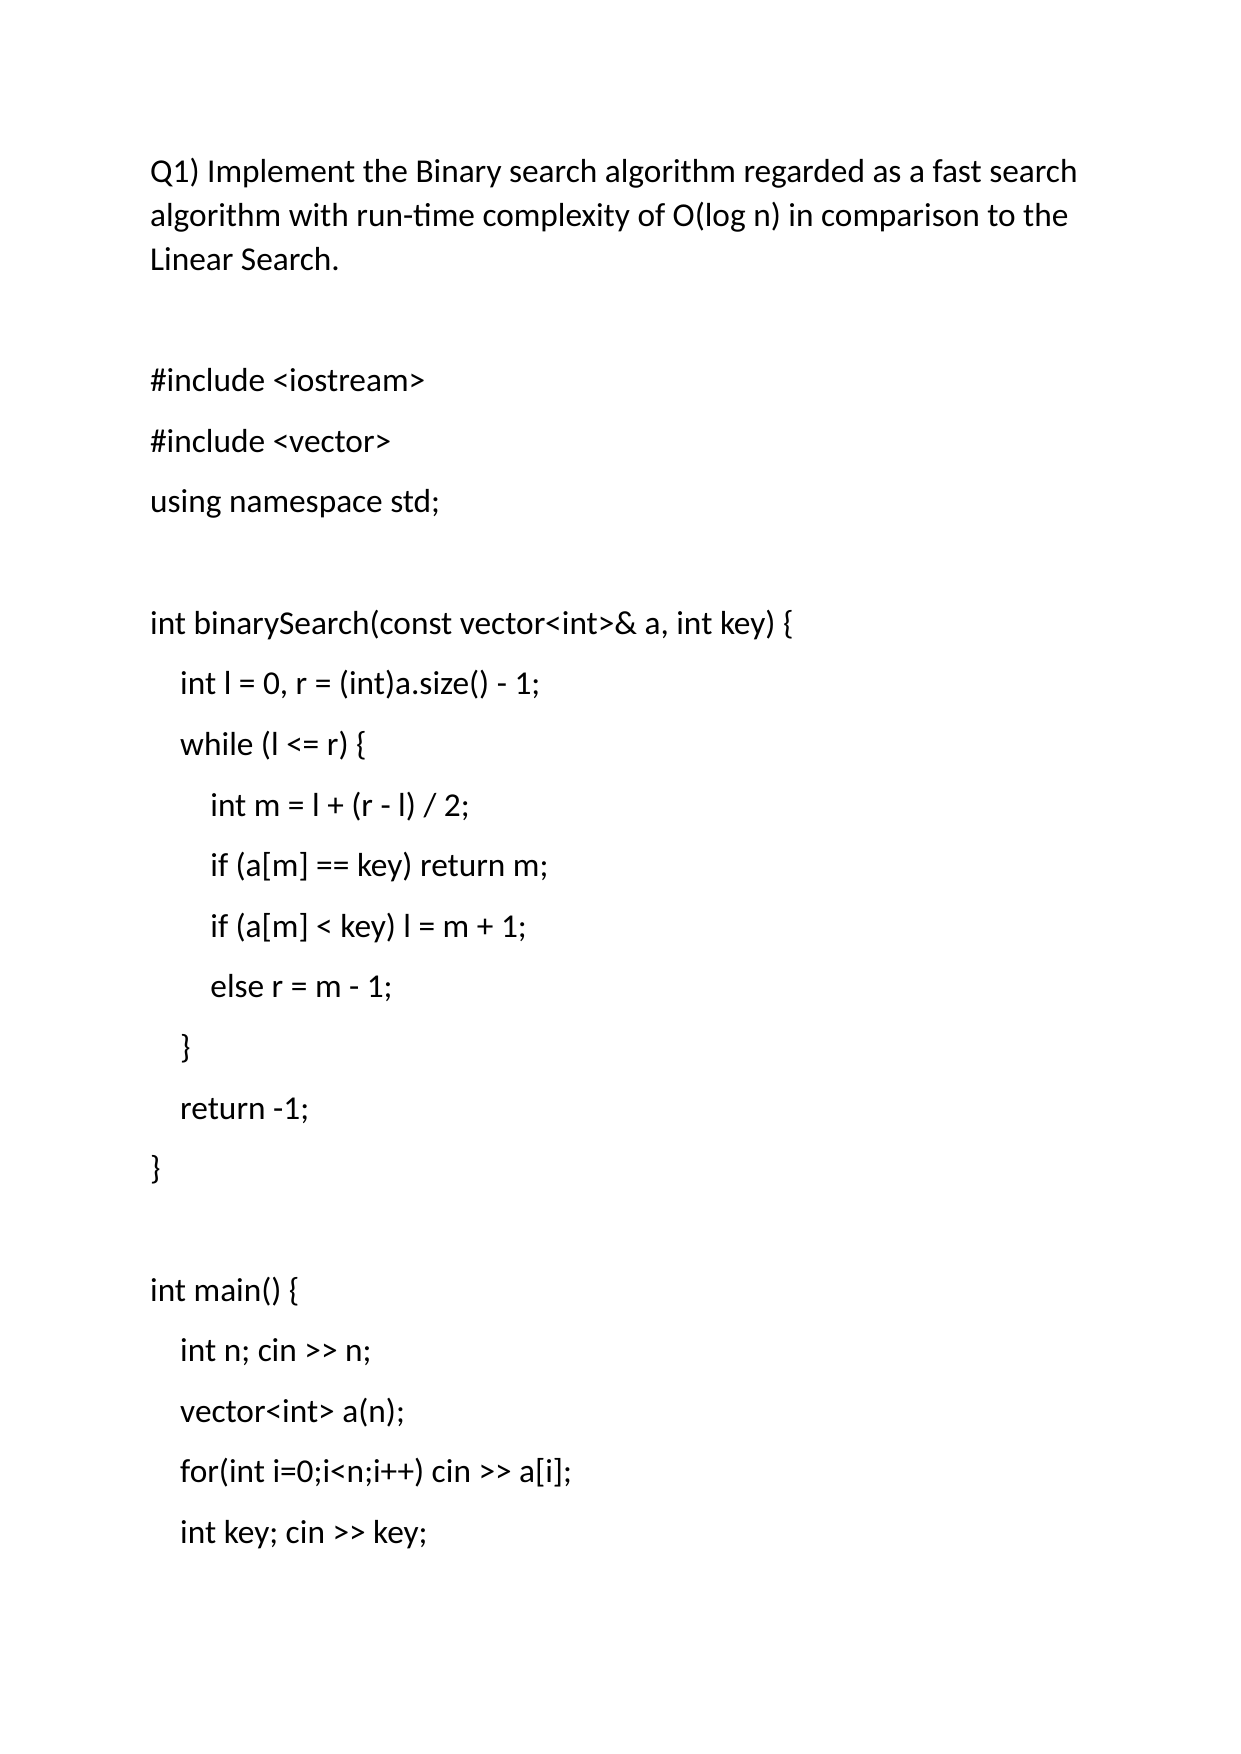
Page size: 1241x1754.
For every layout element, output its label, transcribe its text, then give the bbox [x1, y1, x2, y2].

text else r = m - 1; [150, 965, 1090, 1006]
text while (l <= r) { [150, 723, 1090, 764]
text int m = l + (r - l) / 2; [150, 783, 1090, 824]
text int binarySearch(const vector<int>& a, int key) { [150, 602, 1090, 642]
text int n; cin >> n; [150, 1329, 1090, 1370]
text return -1; [150, 1087, 1090, 1127]
text vector<int> a(n); [150, 1390, 1090, 1431]
text int main() { [150, 1268, 1090, 1309]
text Q1) Implement the Binary search algorithm regarded as a fast search algorithm with run-time complexity of Ο(log n) in comparison to the Linear Search. [150, 150, 1090, 279]
text int key; cin >> key; [150, 1511, 1090, 1552]
text #include <iostream> [150, 359, 1090, 400]
text int l = 0, r = (int)a.size() - 1; [150, 662, 1090, 703]
text for(int i=0;i<n;i++) cin >> a[i]; [150, 1450, 1090, 1491]
text } [150, 1026, 1090, 1067]
text } [150, 1147, 1090, 1188]
text using namespace std; [150, 480, 1090, 521]
text #include <vector> [150, 420, 1090, 461]
text if (a[m] < key) l = m + 1; [150, 905, 1090, 946]
text if (a[m] == key) return m; [150, 844, 1090, 885]
